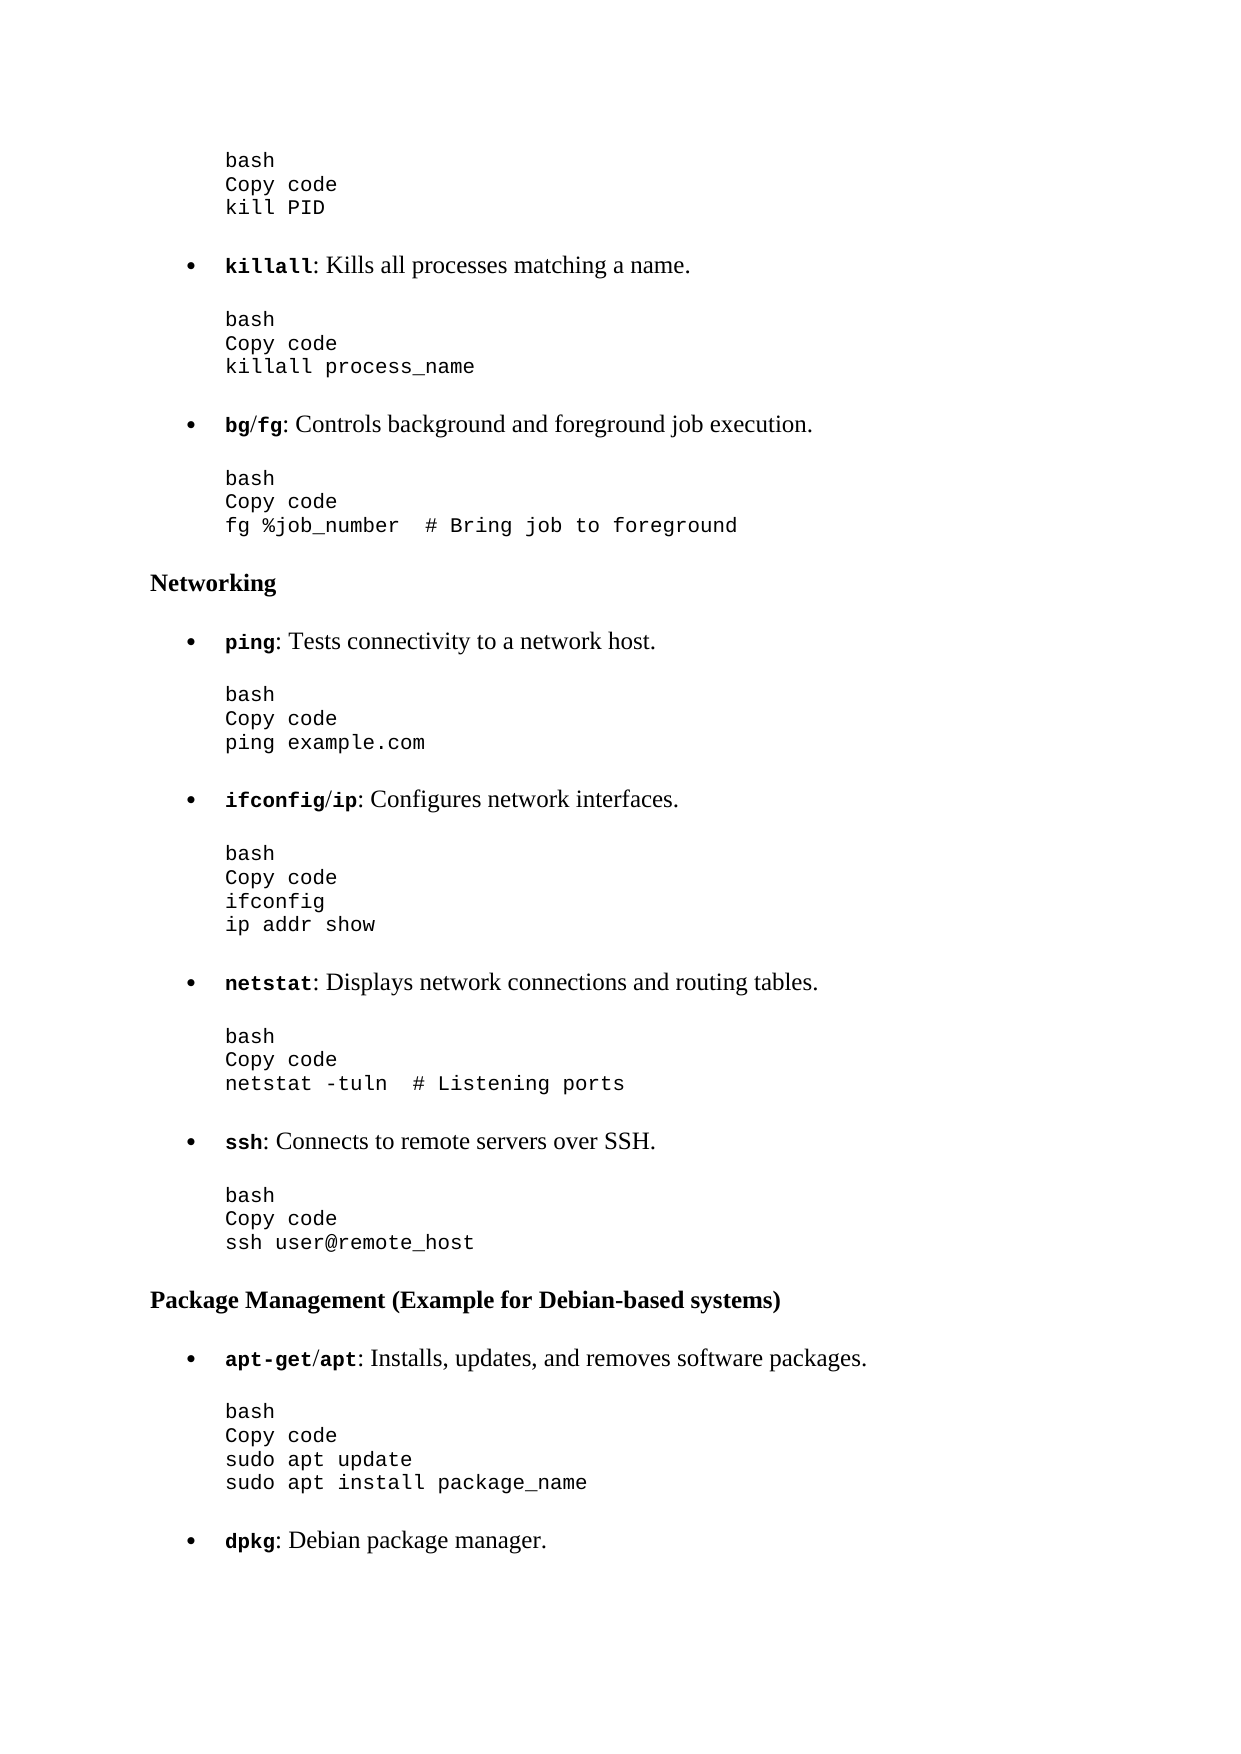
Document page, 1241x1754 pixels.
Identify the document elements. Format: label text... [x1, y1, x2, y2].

list killall: Kills all processes matching a name. [187, 250, 1090, 280]
text fg %job_number # Bring job to foreground [225, 515, 1090, 539]
text sudo apt update [225, 1449, 1090, 1472]
text Package Management (Example for Debian-based systems) [150, 1285, 1090, 1313]
text bash [225, 150, 1090, 174]
text Copy code [225, 867, 1090, 891]
text Copy code [225, 174, 1090, 197]
text kill PID [225, 197, 1090, 221]
text bash [225, 1026, 1090, 1049]
text Copy code [225, 708, 1090, 732]
text Copy code [225, 332, 1090, 356]
text bash [225, 684, 1090, 708]
text netstat -tuln # Listening ports [225, 1073, 1090, 1097]
text bash [225, 1401, 1090, 1425]
text Copy code [225, 491, 1090, 515]
text Copy code [225, 1049, 1090, 1073]
list ping: Tests connectivity to a network host. [187, 626, 1090, 655]
text bash [225, 468, 1090, 491]
list apt-get/apt: Installs, updates, and removes software packages. [187, 1343, 1090, 1372]
list dpkg: Debian package manager. [187, 1525, 1090, 1555]
list ifconfig/ip: Configures network interfaces. [187, 784, 1090, 814]
list netstat: Displays network connections and routing tables. [187, 967, 1090, 997]
text bash [225, 309, 1090, 332]
text killall process_name [225, 356, 1090, 380]
text Networking [150, 568, 1090, 597]
text bash [225, 843, 1090, 867]
text ssh user@remote_host [225, 1232, 1090, 1256]
text ping example.com [225, 732, 1090, 755]
text bash [225, 1185, 1090, 1208]
list bg/fg: Controls background and foreground job execution. [187, 409, 1090, 438]
text Copy code [225, 1425, 1090, 1449]
text ip addr show [225, 914, 1090, 938]
text ifconfig [225, 891, 1090, 914]
text sudo apt install package_name [225, 1472, 1090, 1496]
text Copy code [225, 1208, 1090, 1232]
list ssh: Connects to remote servers over SSH. [187, 1126, 1090, 1156]
